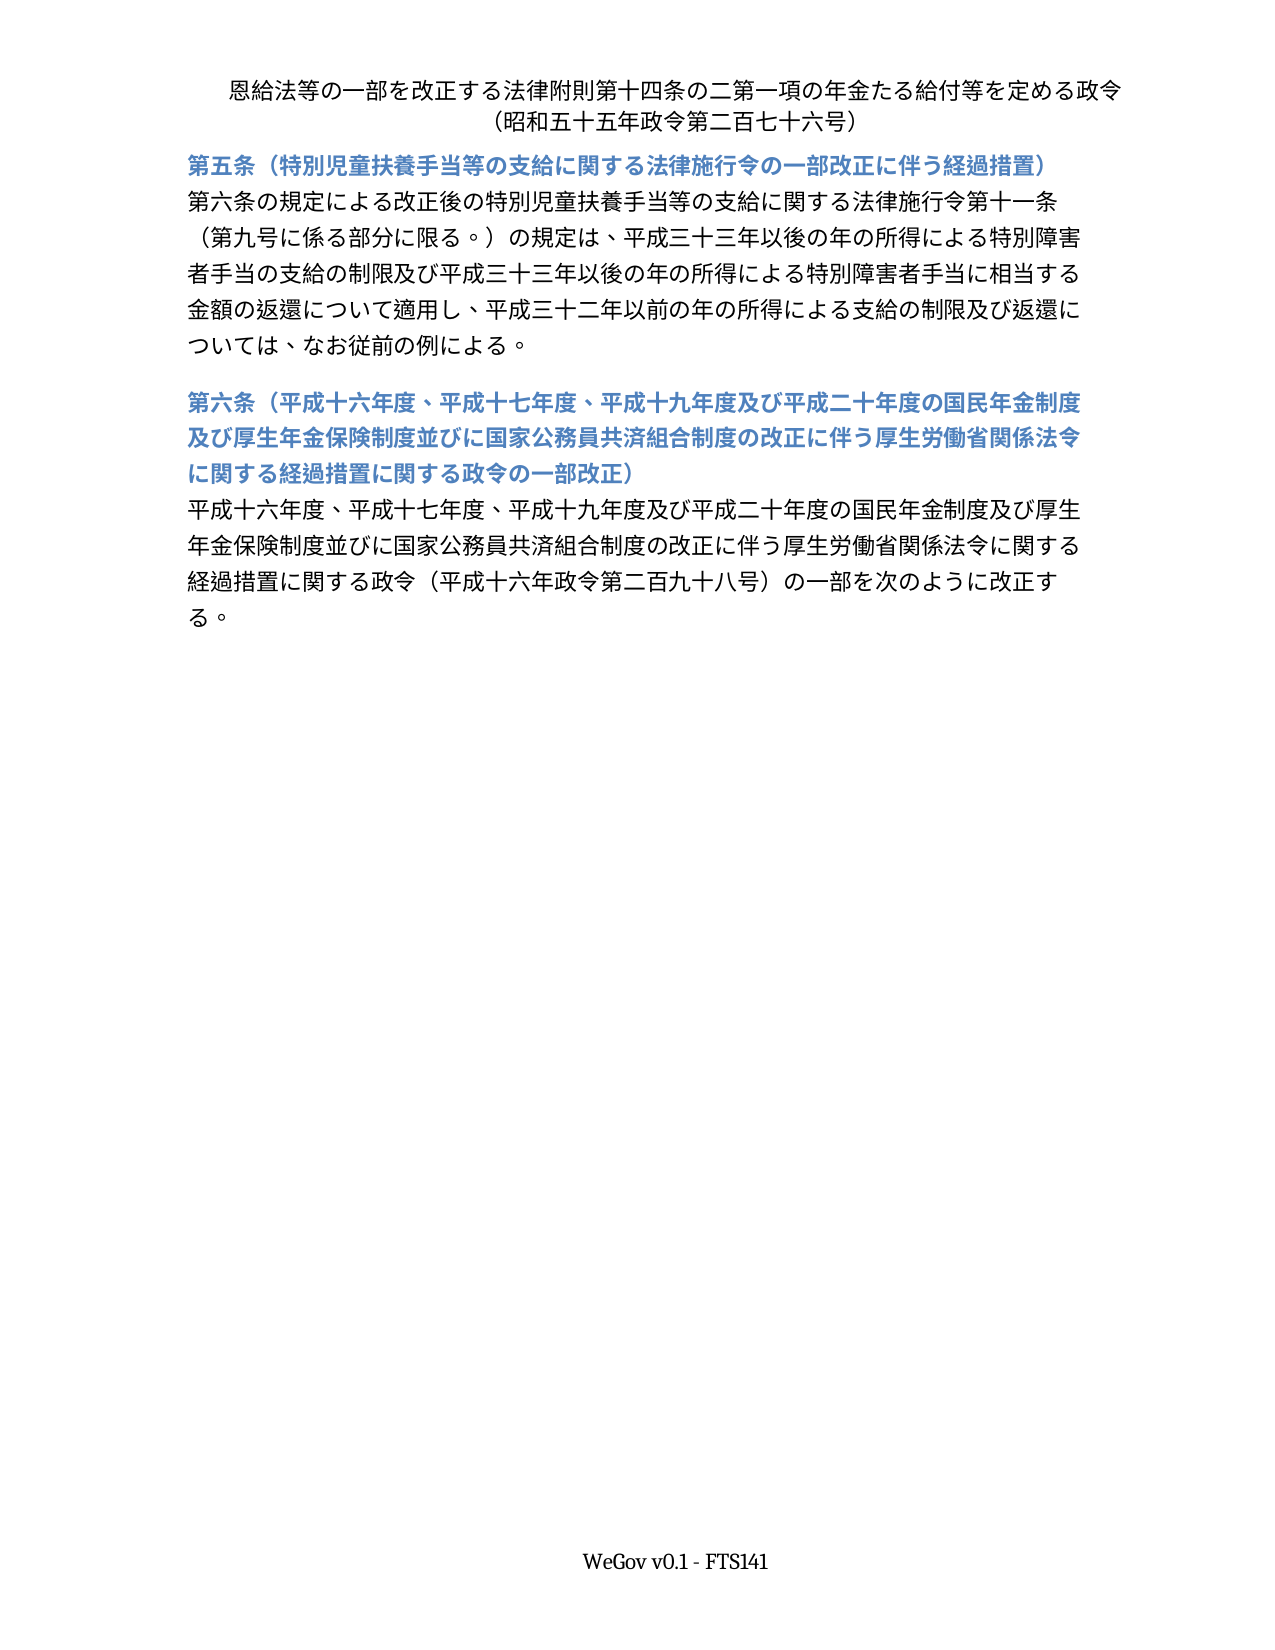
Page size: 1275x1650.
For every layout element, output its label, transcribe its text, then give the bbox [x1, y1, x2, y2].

text 平成十六年度、平成十七年度、平成十九年度及び平成二十年度の国民年金制度及び厚生年金保険制度並びに国家公務員共済組合制度の改正に伴う厚生労働省関係法令に関する経過措置に関する政令（平成十六年政令第二百九十八号）の一部を次のように改正する。 [187, 494, 1087, 633]
subtitle 第五条（特別児童扶養手当等の支給に関する法律施行令の一部改正に伴う経過措置） [187, 150, 1087, 181]
subtitle 第六条（平成十六年度、平成十七年度、平成十九年度及び平成二十年度の国民年金制度及び厚生年金保険制度並びに国家公務員共済組合制度の改正に伴う厚生労働省関係法令に関する経過措置に関する政令の一部改正） [187, 386, 1087, 489]
text 第六条の規定による改正後の特別児童扶養手当等の支給に関する法律施行令第十一条（第九号に係る部分に限る。）の規定は、平成三十三年以後の年の所得による特別障害者手当の支給の制限及び平成三十三年以後の年の所得による特別障害者手当に相当する金額の返還について適用し、平成三十二年以前の年の所得による支給の制限及び返還については、なお従前の例による。 [187, 186, 1087, 361]
